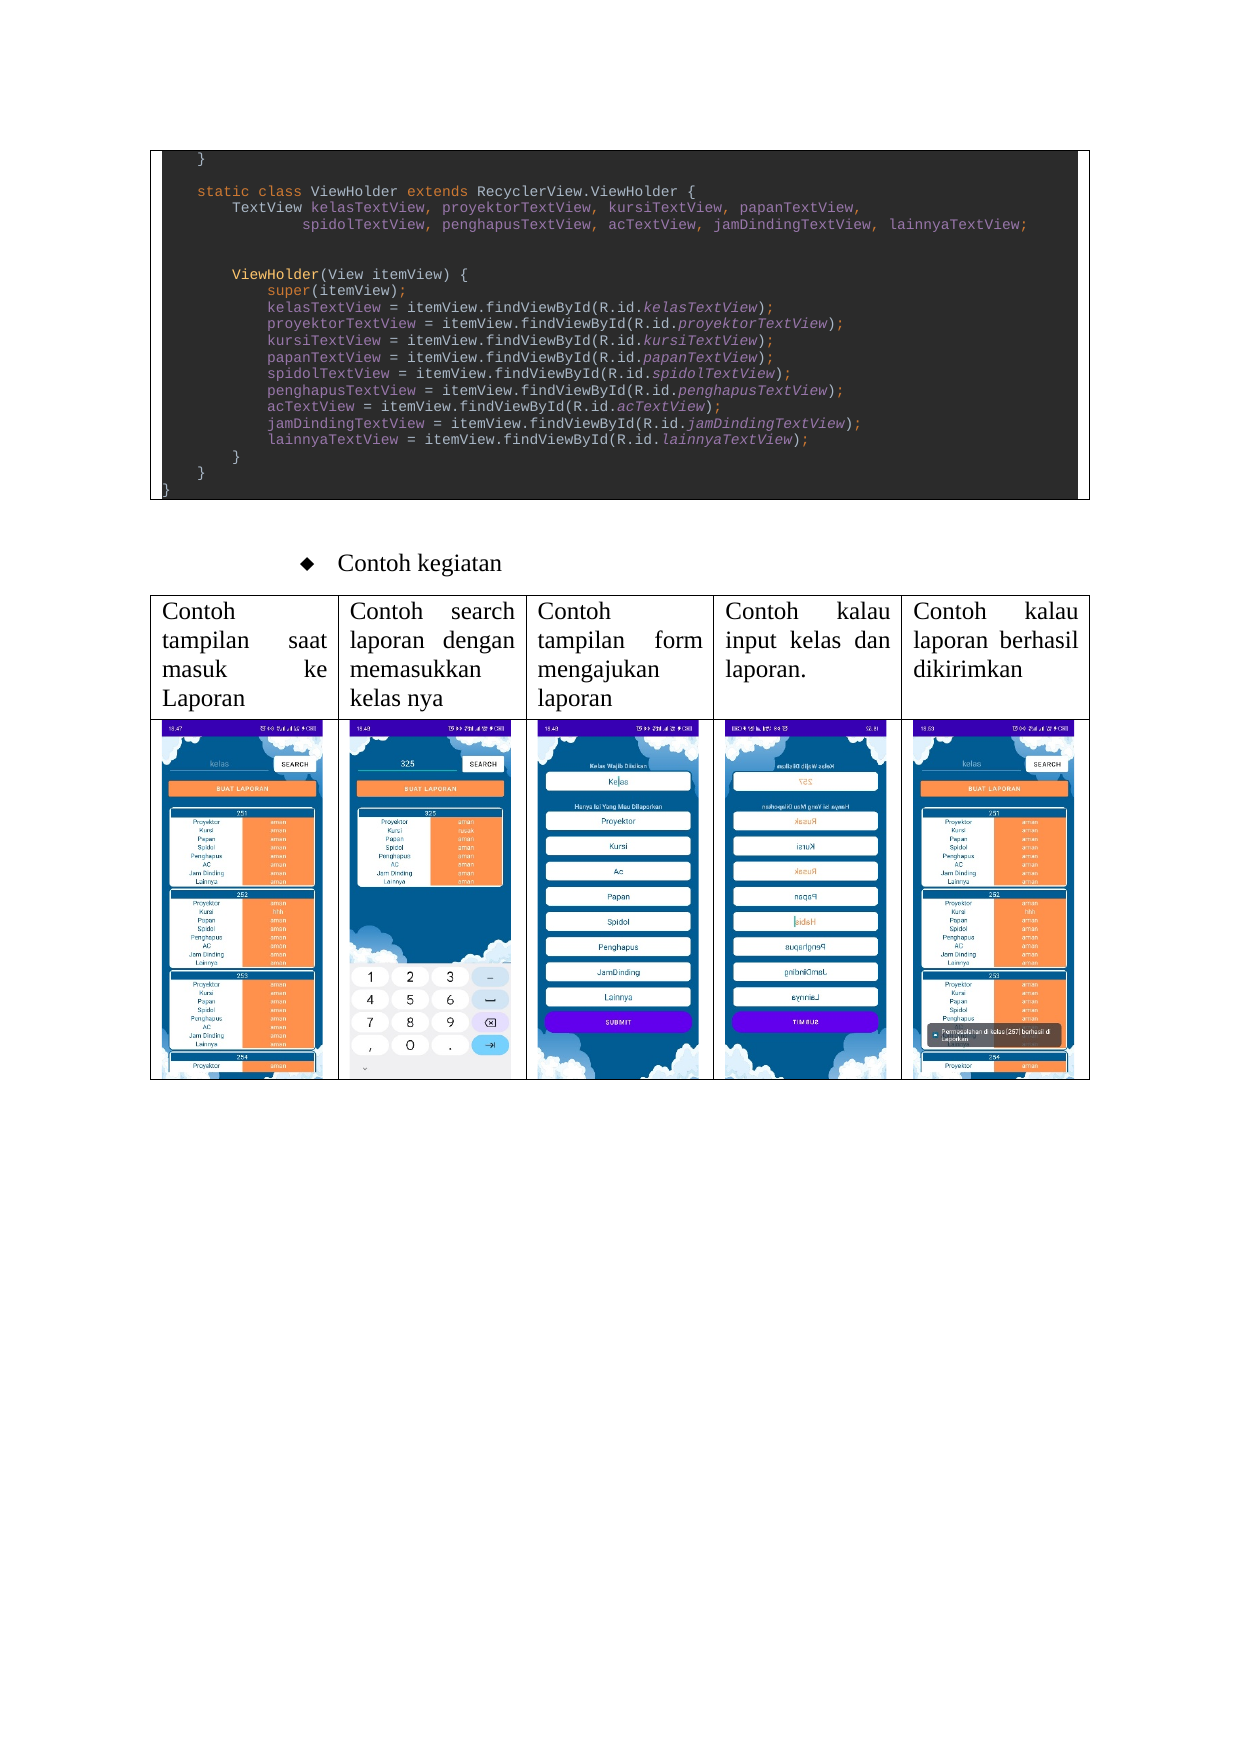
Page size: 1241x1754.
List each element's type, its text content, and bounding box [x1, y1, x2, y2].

picture [537, 720, 699, 1079]
table_header Contoh search laporan dengan memasukkan kelas nya [339, 596, 526, 719]
table_cell [527, 720, 537, 1079]
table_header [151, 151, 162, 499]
table_cell [323, 720, 338, 1079]
picture [913, 720, 1075, 1079]
table_header Contoh tampilan saat masuk ke Laporan [151, 596, 338, 719]
table_cell [511, 720, 526, 1079]
table_cell [339, 720, 349, 1079]
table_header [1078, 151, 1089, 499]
table_cell [1075, 720, 1089, 1079]
table_cell [699, 720, 713, 1079]
table_header Contoh kalau input kelas dan laporan. [714, 596, 901, 719]
table_header Contoh tampilan form mengajukan laporan [527, 596, 713, 719]
picture [349, 720, 511, 1079]
list Contoh kegiatan [300, 548, 1090, 576]
table_cell [887, 720, 901, 1079]
picture [161, 720, 323, 1079]
table_header Contoh kalau laporan berhasil dikirimkan [902, 596, 1089, 719]
table_cell [714, 720, 725, 1079]
picture [725, 720, 887, 1079]
table_cell [151, 720, 161, 1079]
table_cell [902, 720, 913, 1079]
